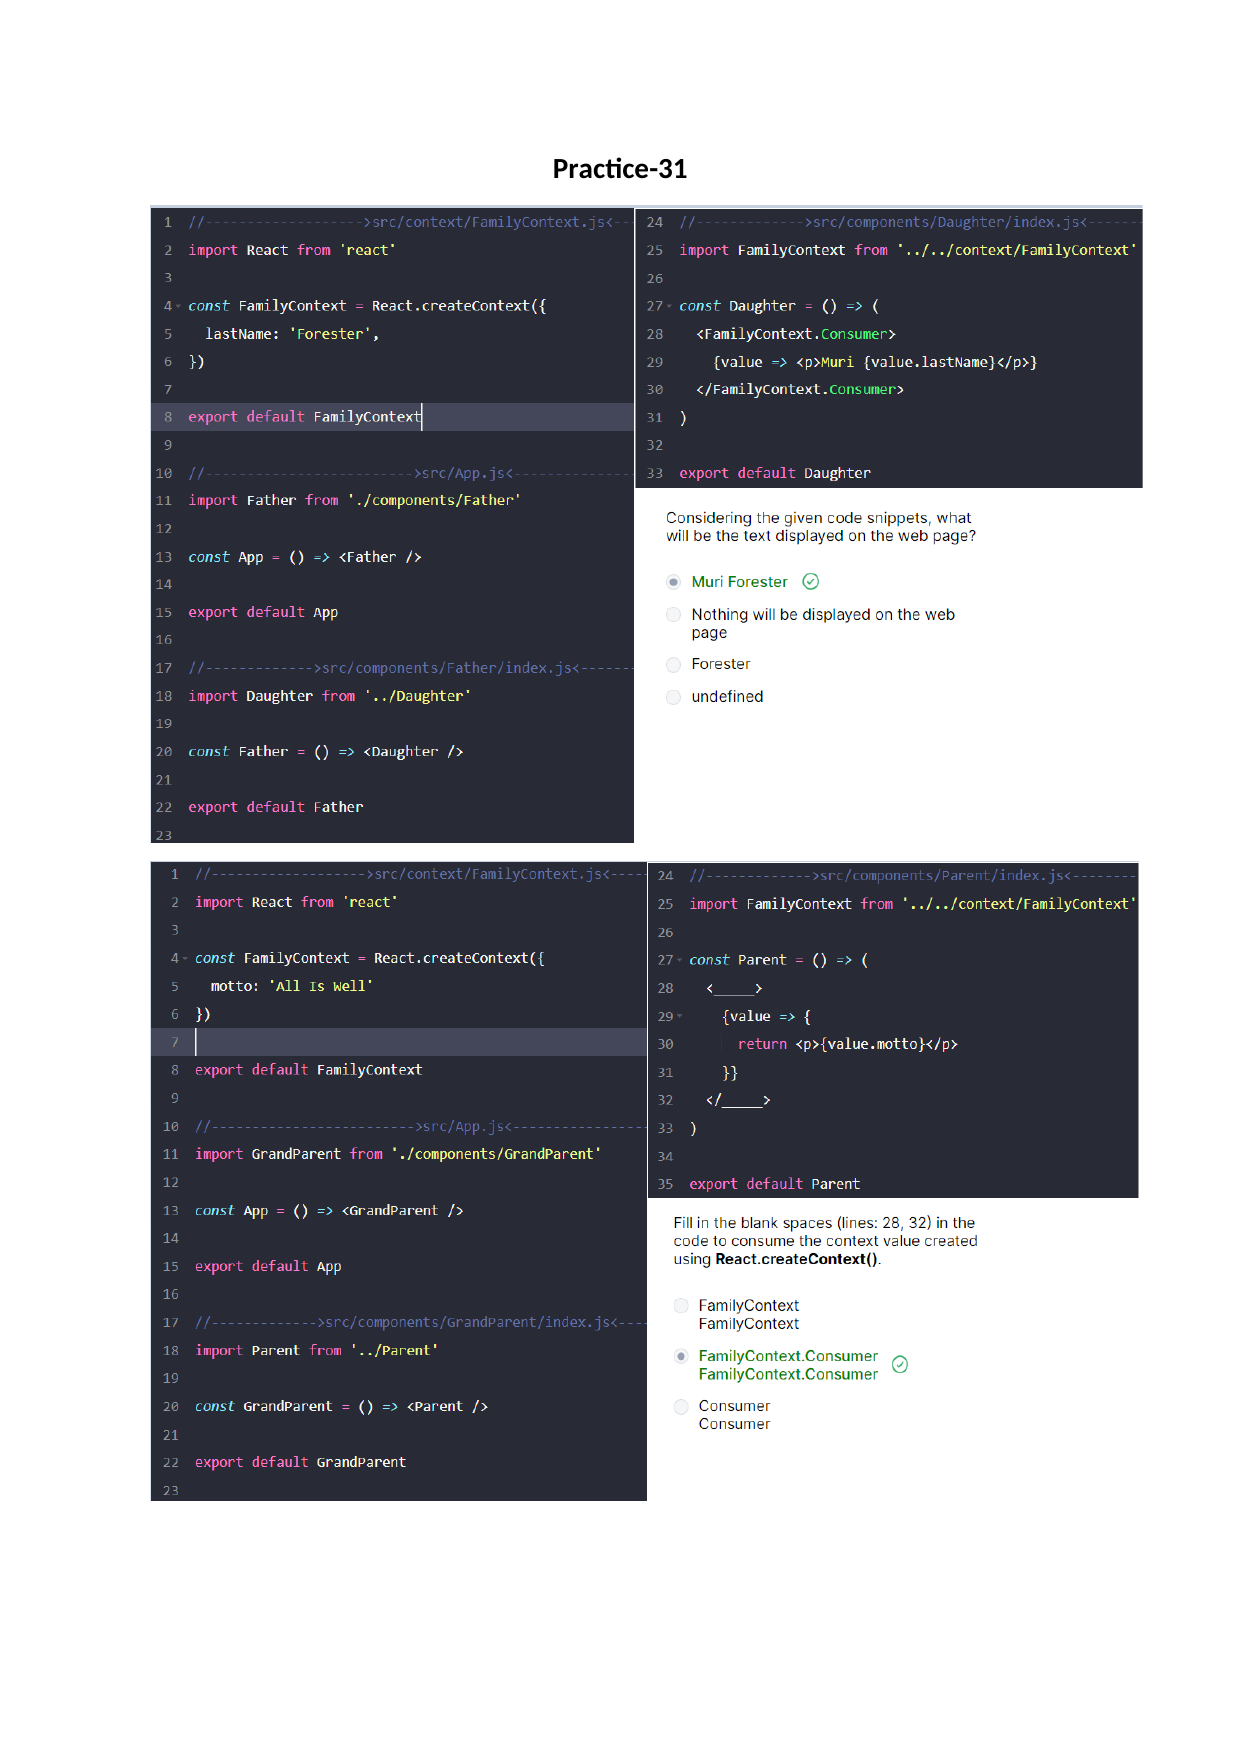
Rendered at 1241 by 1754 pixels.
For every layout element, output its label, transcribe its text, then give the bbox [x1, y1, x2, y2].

text Practice-31 [150, 150, 1090, 186]
picture [150, 205, 1143, 843]
picture [150, 861, 1139, 1501]
